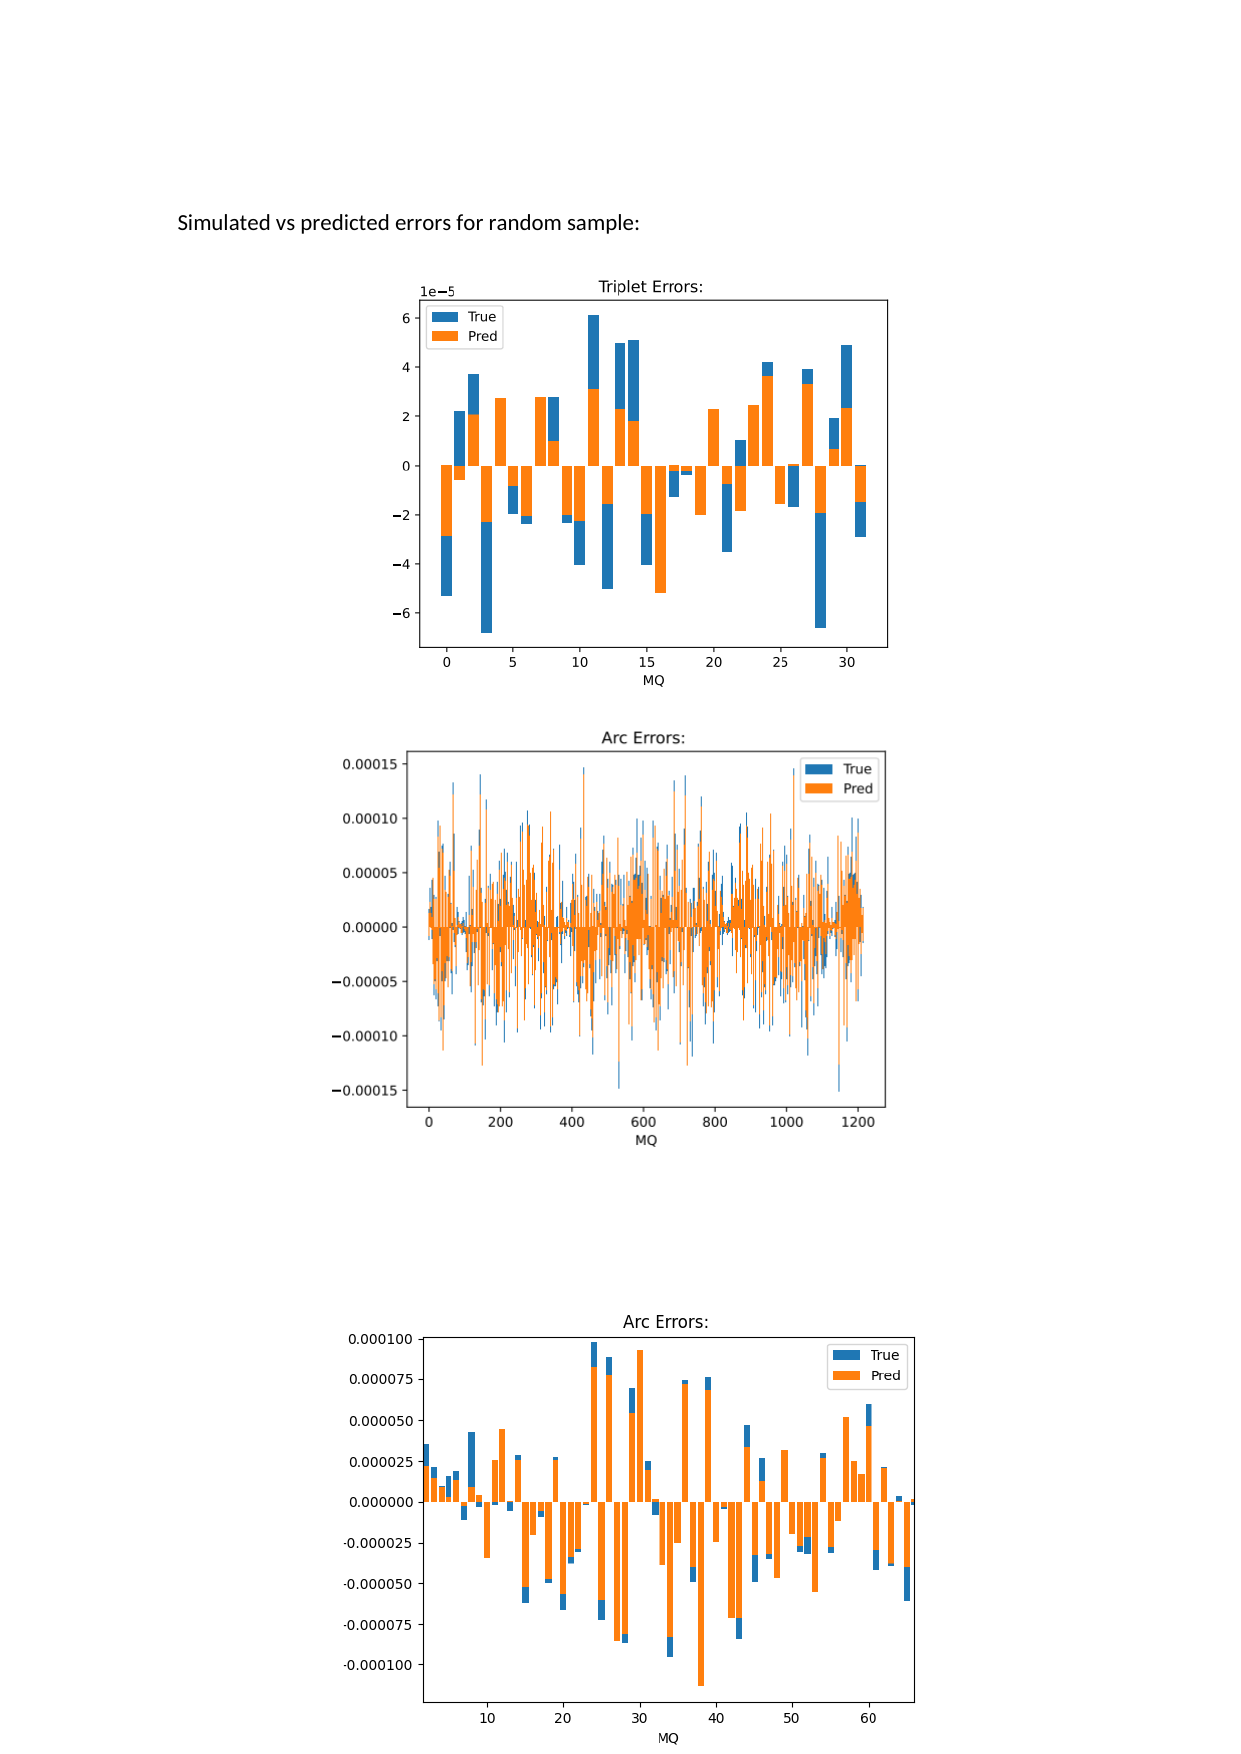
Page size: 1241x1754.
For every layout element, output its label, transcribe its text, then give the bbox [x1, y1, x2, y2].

picture [343, 1279, 977, 1754]
list Simulated vs predicted errors for random sample: [177, 208, 1063, 236]
picture [330, 245, 947, 1158]
